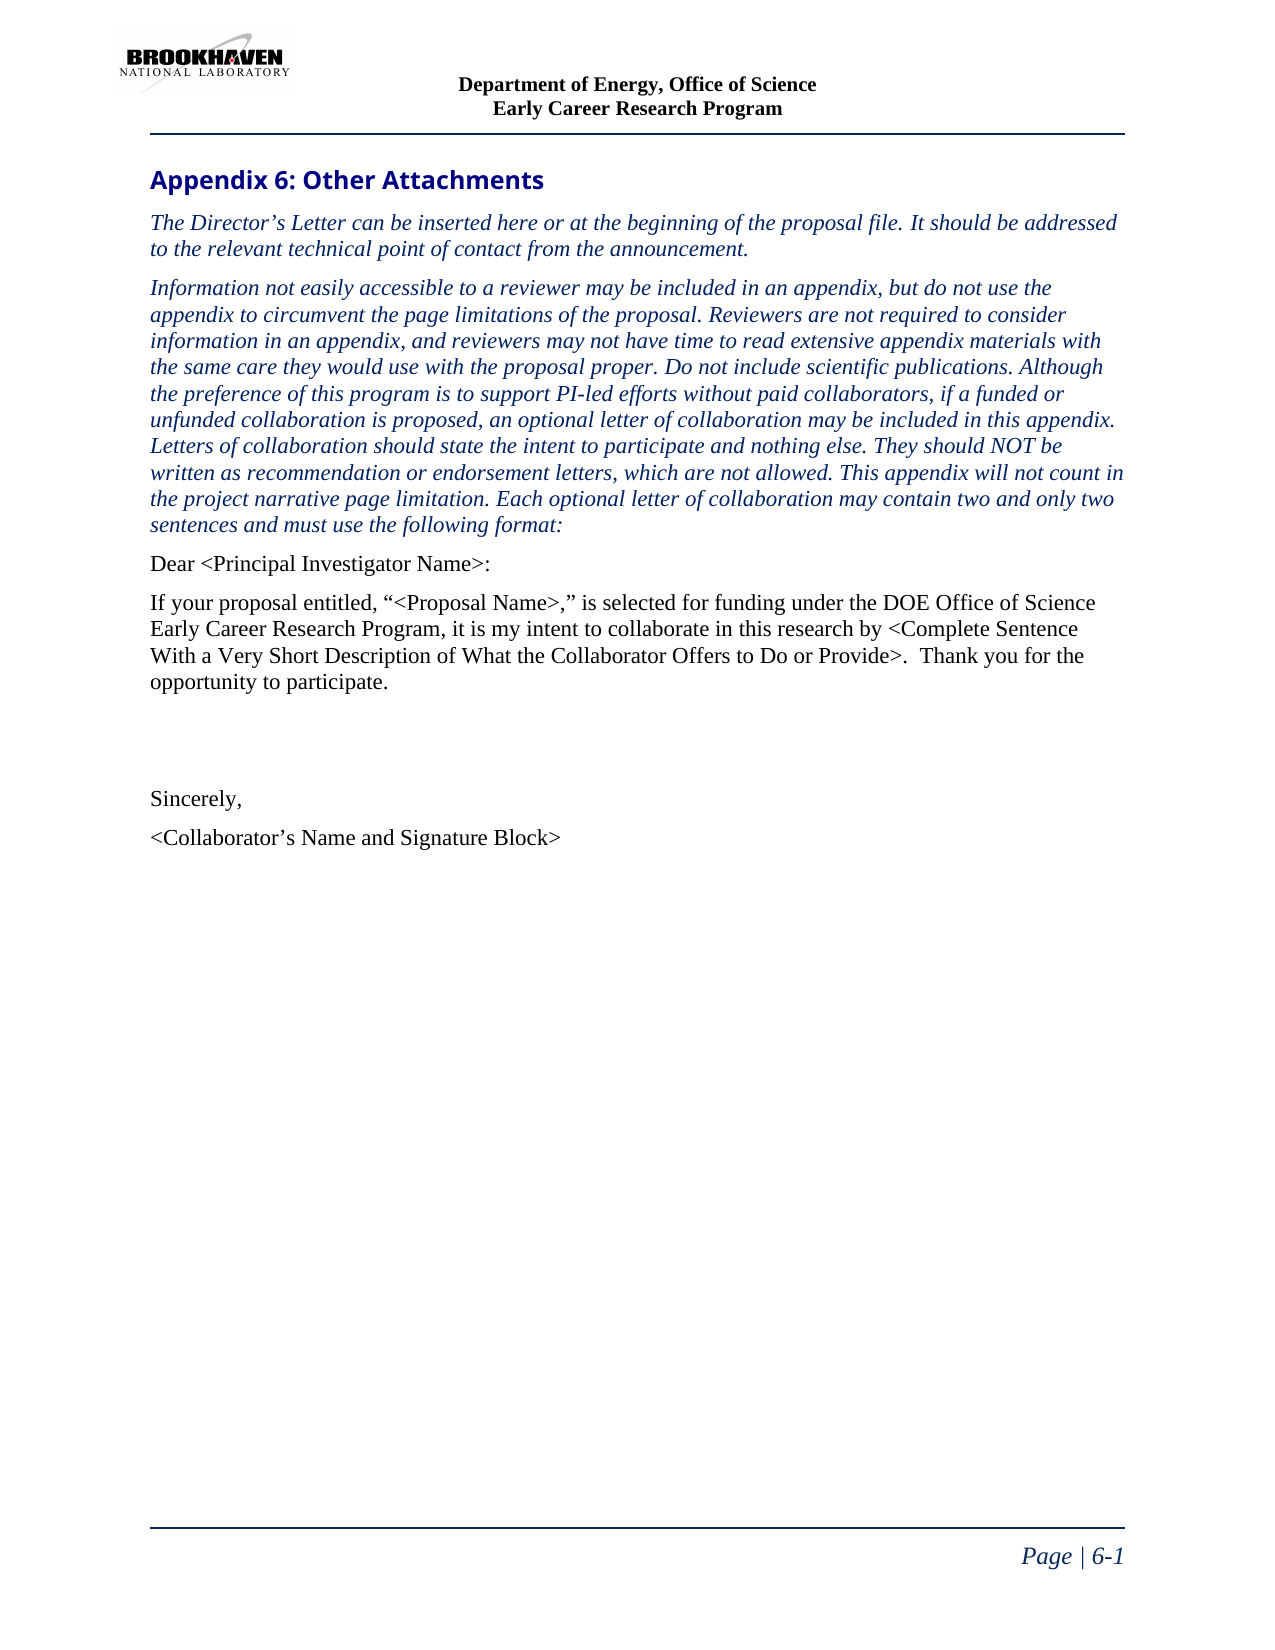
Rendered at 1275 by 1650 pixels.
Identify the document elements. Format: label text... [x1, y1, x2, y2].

text Sincerely, [150, 785, 1125, 811]
text <Collaborator’s Name and Signature Block> [150, 824, 1125, 850]
text Information not easily accessible to a reviewer may be included in an appendix, but do not use the appendix to circumvent the page limitations of the proposal. Reviewers are not required to consider information in an appendix, and reviewers may not have time to read extensive appendix materials with the same care they would use with the proposal proper. Do not include scientific publications. Although the preference of this program is to support PI-led efforts without paid collaborators, if a funded or unfunded collaboration is proposed, an optional letter of collaboration may be included in this appendix. Letters of collaboration should state the intent to participate and nothing else. They should NOT be written as recommendation or endorsement letters, which are not allowed. This appendix will not count in the project narrative page limitation. Each optional letter of collaboration may contain two and only two sentences and must use the following format: [150, 274, 1125, 538]
text If your proposal entitled, “<Proposal Name>,” is selected for funding under the DOE Office of Science Early Career Research Program, it is my intent to collaborate in this research by <Complete Sentence With a Very Short Description of What the Collaborator Offers to Do or Provide>. Thank you for the opportunity to participate. [150, 589, 1125, 694]
picture [111, 26, 297, 94]
text Dear <Principal Investigator Name>: [150, 550, 1125, 577]
subtitle Appendix 6: Other Attachments [150, 162, 1125, 197]
text The Director’s Letter can be inserted here or at the beginning of the proposal file. It should be addressed to the relevant technical point of contact from the announcement. [150, 209, 1125, 262]
